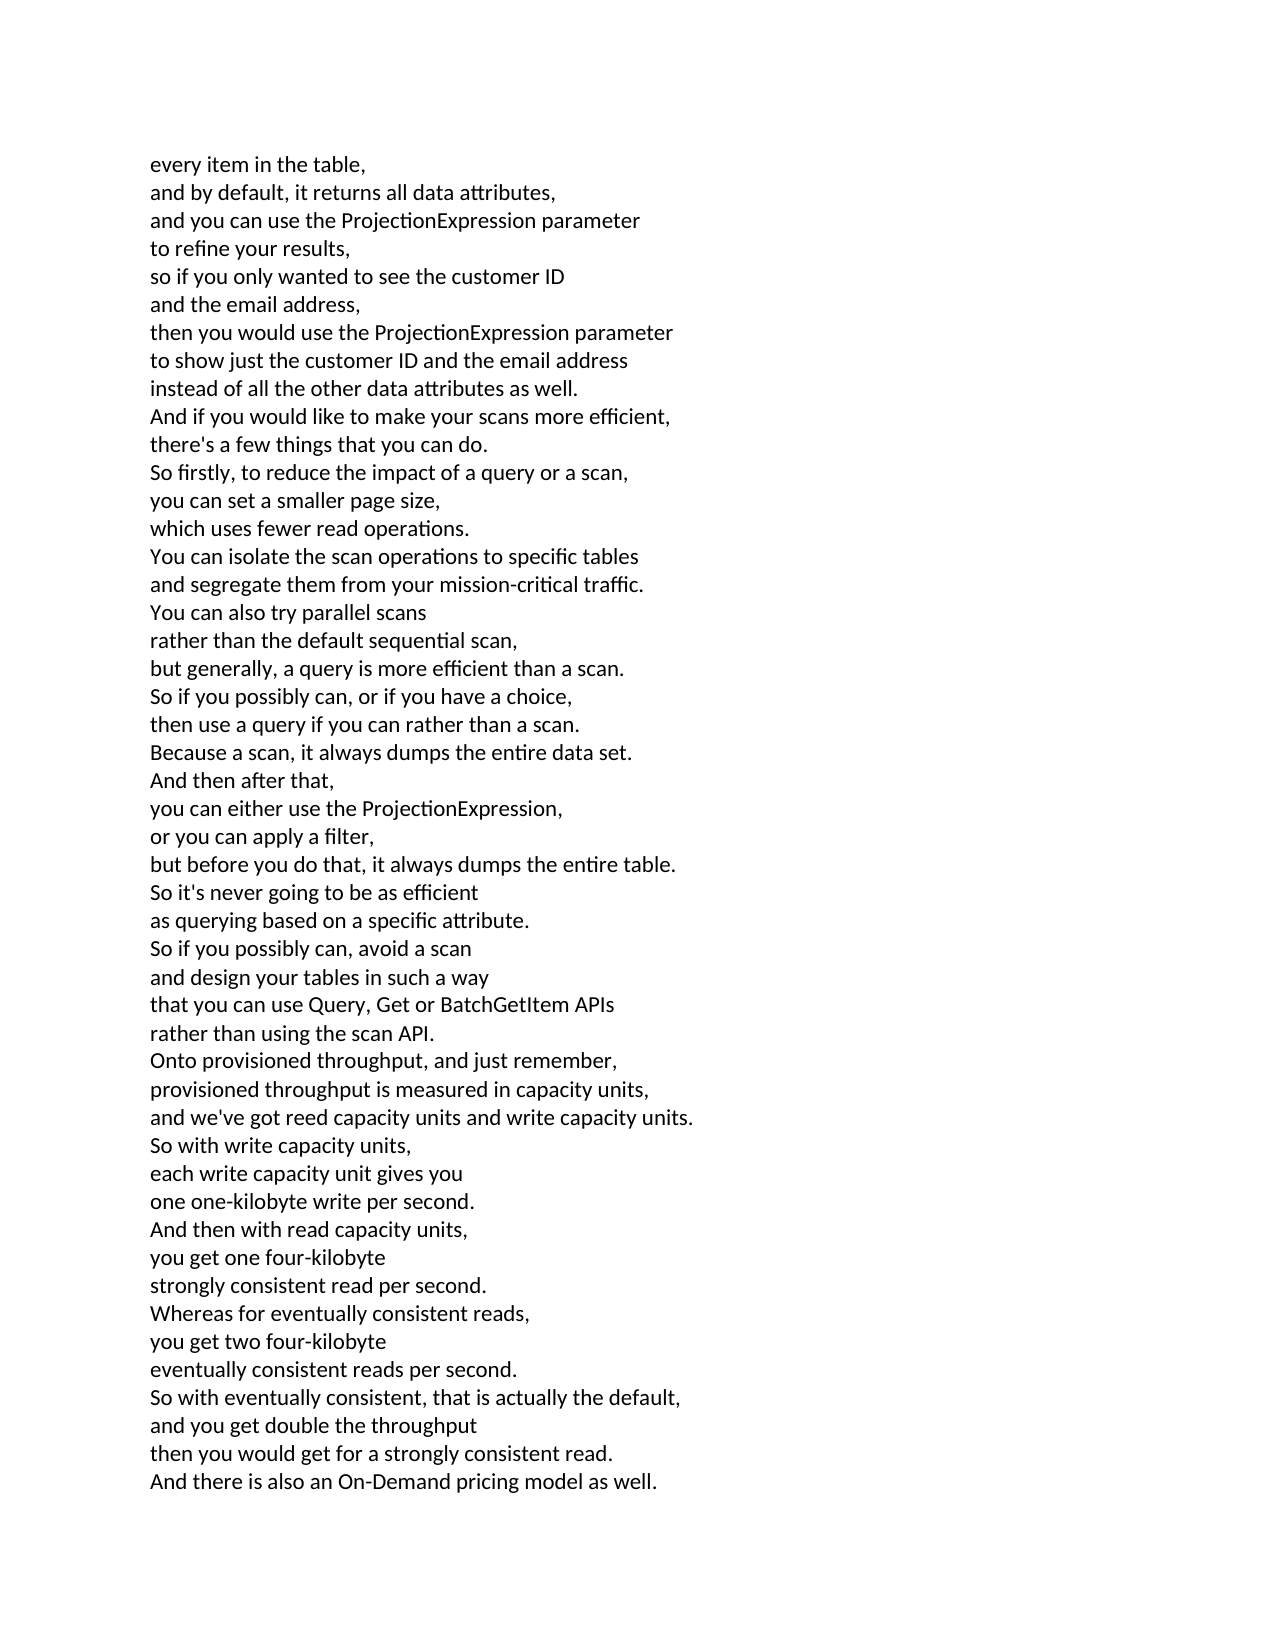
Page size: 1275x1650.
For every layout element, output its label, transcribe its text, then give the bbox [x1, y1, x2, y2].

text And if you would like to make your scans more efficient, [150, 402, 1125, 430]
text you get two four-kilobyte [150, 1327, 1125, 1355]
text strongly consistent read per second. [150, 1271, 1125, 1299]
text but before you do that, it always dumps the entire table. [150, 851, 1125, 878]
text every item in the table, [150, 150, 1125, 178]
text as querying based on a specific attribute. [150, 907, 1125, 934]
text Whereas for eventually consistent reads, [150, 1299, 1125, 1327]
text you can either use the ProjectionExpression, [150, 794, 1125, 822]
text but generally, a query is more efficient than a scan. [150, 654, 1125, 682]
text So with write capacity units, [150, 1131, 1125, 1159]
text and the email address, [150, 290, 1125, 318]
text and you get double the throughput [150, 1411, 1125, 1439]
text And then with read capacity units, [150, 1215, 1125, 1243]
text then you would use the ProjectionExpression parameter [150, 318, 1125, 346]
text Onto provisioned throughput, and just remember, [150, 1047, 1125, 1075]
text and by default, it returns all data attributes, [150, 178, 1125, 206]
text which uses fewer read operations. [150, 514, 1125, 542]
text rather than using the scan API. [150, 1019, 1125, 1047]
text rather than the default sequential scan, [150, 626, 1125, 654]
text instead of all the other data attributes as well. [150, 374, 1125, 402]
text to show just the customer ID and the email address [150, 346, 1125, 374]
text and segregate them from your mission-critical traffic. [150, 570, 1125, 598]
text then you would get for a strongly consistent read. [150, 1439, 1125, 1467]
text So if you possibly can, avoid a scan [150, 934, 1125, 963]
text provisioned throughput is measured in capacity units, [150, 1075, 1125, 1103]
text and we've got reed capacity units and write capacity units. [150, 1103, 1125, 1131]
text So it's never going to be as efficient [150, 878, 1125, 907]
text there's a few things that you can do. [150, 430, 1125, 458]
text that you can use Query, Get or BatchGetItem APIs [150, 991, 1125, 1019]
text And there is also an On-Demand pricing model as well. [150, 1467, 1125, 1495]
text And then after that, [150, 766, 1125, 794]
text you get one four-kilobyte [150, 1243, 1125, 1271]
text eventually consistent reads per second. [150, 1355, 1125, 1383]
text you can set a smaller page size, [150, 486, 1125, 514]
text then use a query if you can rather than a scan. [150, 710, 1125, 738]
text so if you only wanted to see the customer ID [150, 262, 1125, 290]
text So if you possibly can, or if you have a choice, [150, 682, 1125, 710]
text and you can use the ProjectionExpression parameter [150, 206, 1125, 234]
text one one-kilobyte write per second. [150, 1187, 1125, 1215]
text So firstly, to reduce the impact of a query or a scan, [150, 458, 1125, 486]
text and design your tables in such a way [150, 963, 1125, 991]
text or you can apply a filter, [150, 822, 1125, 851]
text Because a scan, it always dumps the entire data set. [150, 738, 1125, 766]
text You can isolate the scan operations to specific tables [150, 542, 1125, 570]
text You can also try parallel scans [150, 598, 1125, 626]
text So with eventually consistent, that is actually the default, [150, 1383, 1125, 1411]
text each write capacity unit gives you [150, 1159, 1125, 1187]
text to refine your results, [150, 234, 1125, 262]
